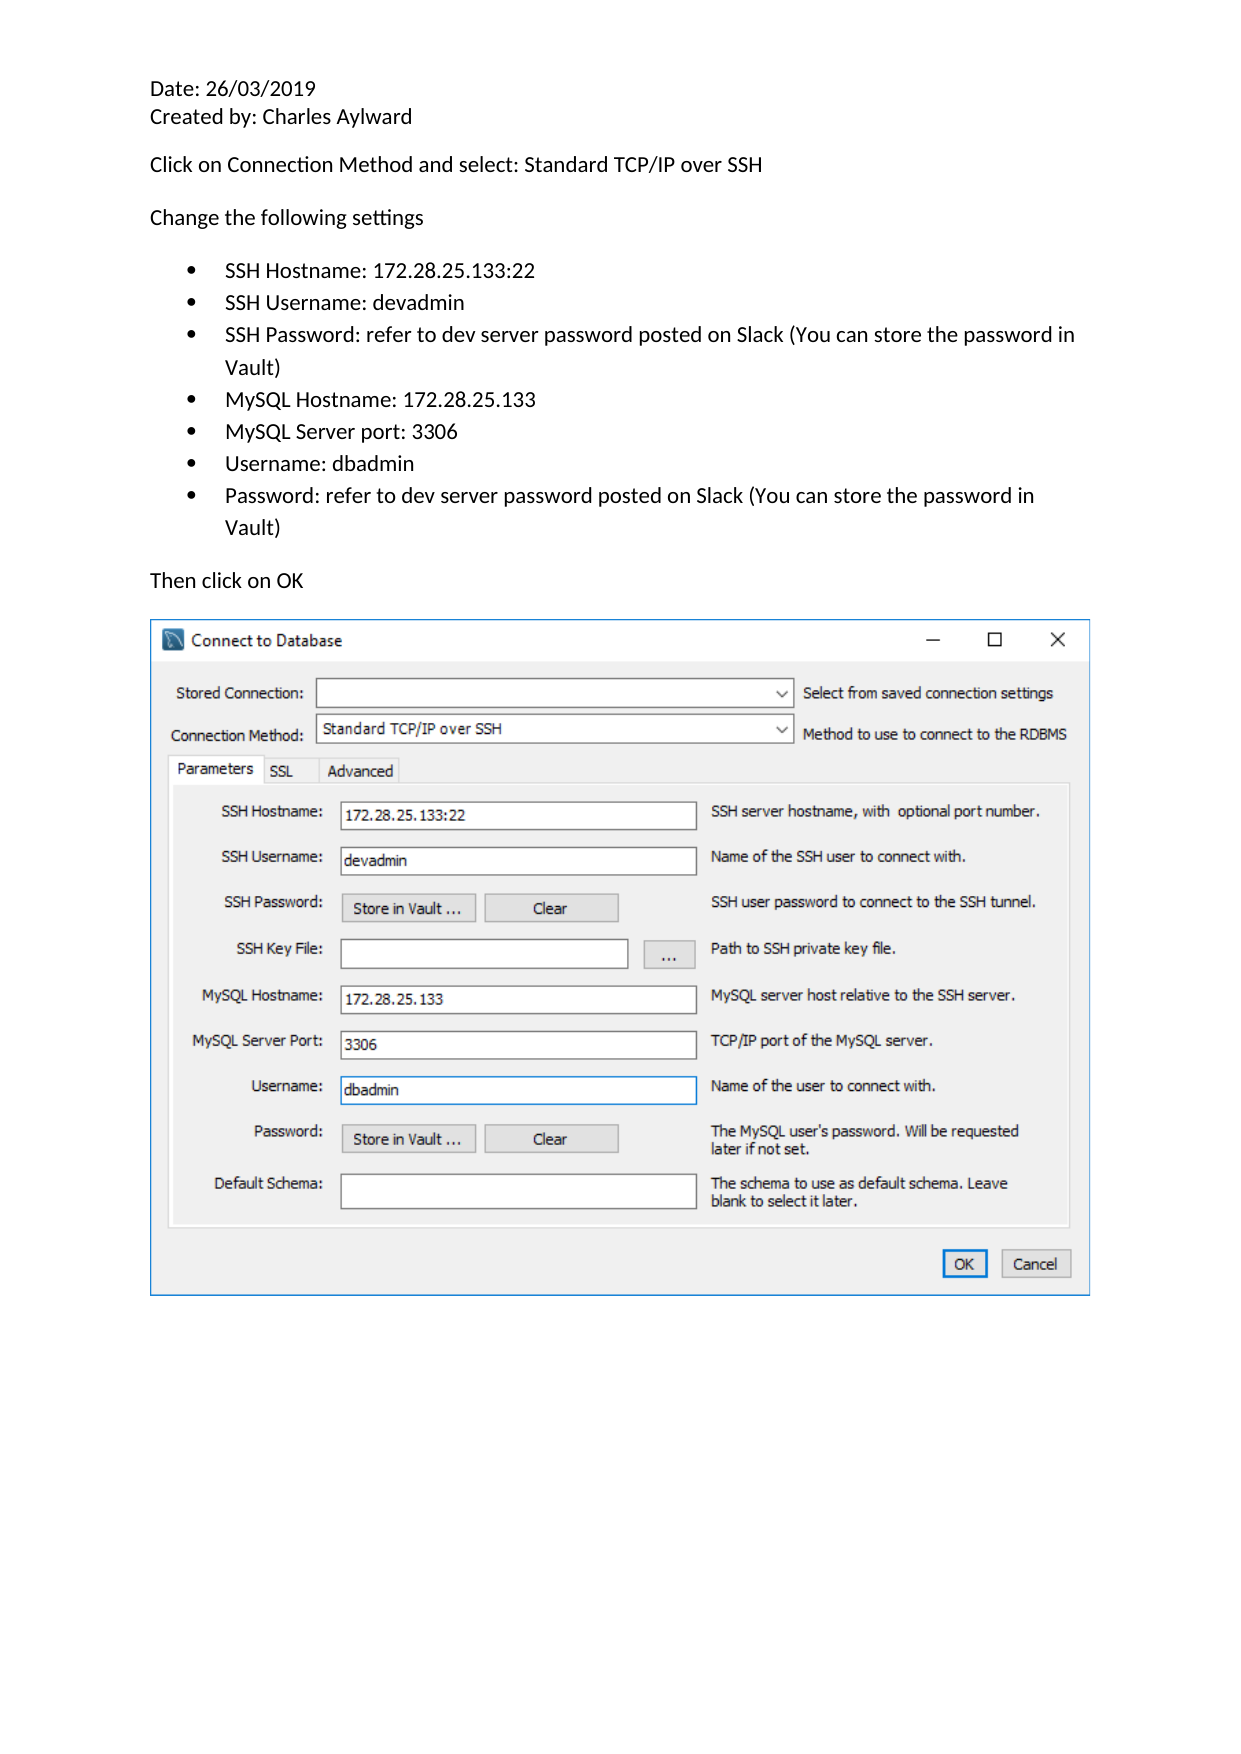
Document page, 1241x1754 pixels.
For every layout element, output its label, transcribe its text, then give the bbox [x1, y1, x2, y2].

list SSH Password: refer to dev server password posted on Slack (You can store the password in Vault) [187, 320, 1090, 381]
list SSH Username: devadmin [187, 288, 1090, 316]
list MySQL Server port: 3306 [187, 417, 1090, 445]
text Click on Connection Method and select: Standard TCP/IP over SSH [150, 150, 1090, 178]
text Change the following settings [150, 203, 1090, 231]
text Then click on OK [150, 567, 1090, 594]
list SSH Hostname: 172.28.25.133:22 [187, 256, 1090, 284]
list Password: refer to dev server password posted on Slack (You can store the password in Vault) [187, 481, 1090, 542]
list Username: dbadmin [187, 449, 1090, 477]
picture [150, 619, 1091, 1296]
list MySQL Hostname: 172.28.25.133 [187, 385, 1090, 413]
